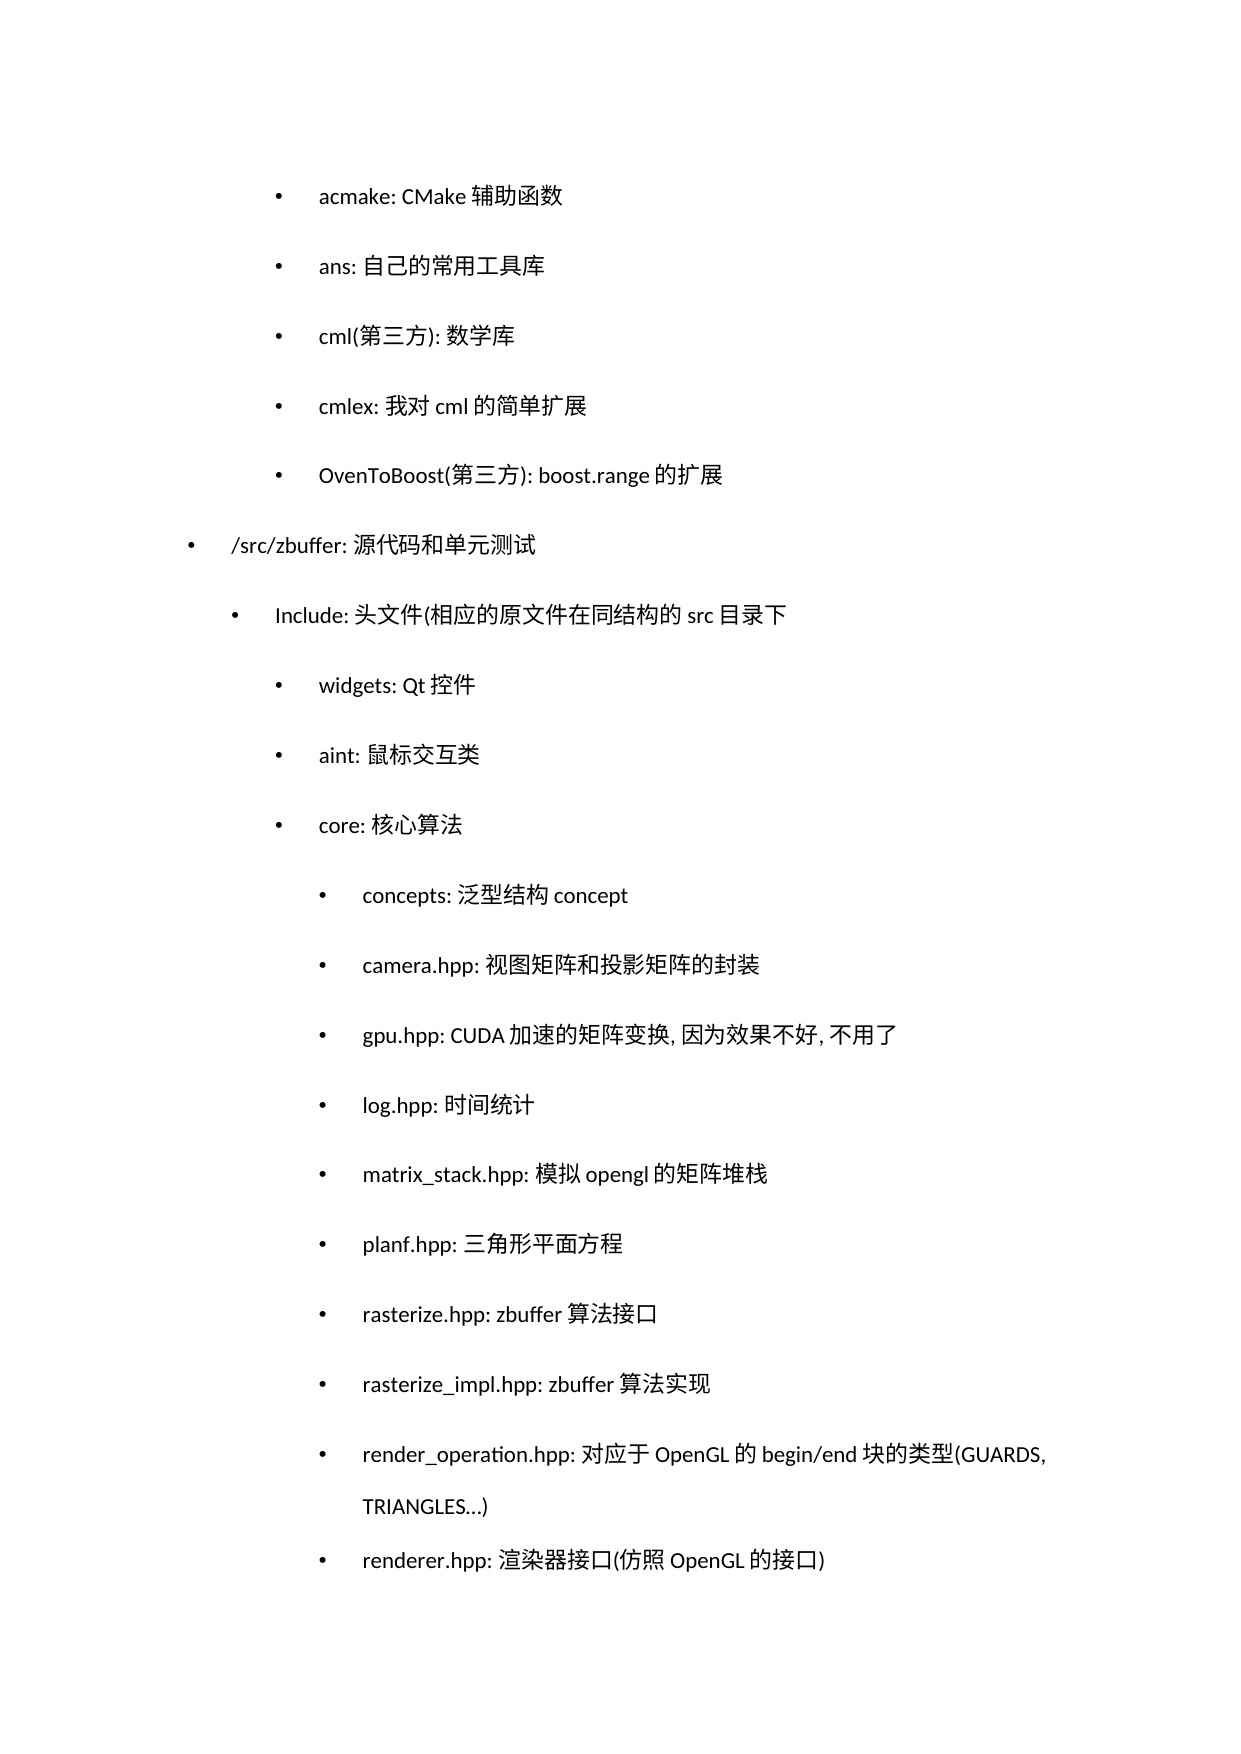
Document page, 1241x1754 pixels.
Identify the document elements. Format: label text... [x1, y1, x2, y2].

list /src/zbuffer: 源代码和单元测试 [187, 511, 1053, 576]
list concepts: 泛型结构concept [319, 861, 1053, 926]
list planf.hpp: 三角形平面方程 [319, 1210, 1053, 1275]
list rasterize.hpp: zbuffer算法接口 [319, 1280, 1053, 1345]
list core: 核心算法 [275, 791, 1053, 856]
list renderer.hpp: 渲染器接口(仿照OpenGL的接口) [319, 1527, 1053, 1592]
list gpu.hpp: CUDA加速的矩阵变换, 因为效果不好, 不用了 [319, 1001, 1053, 1066]
list render_operation.hpp: 对应于OpenGL的begin/end块的类型(GUARDS, TRIANGLES…) [319, 1420, 1053, 1522]
list camera.hpp: 视图矩阵和投影矩阵的封装 [319, 931, 1053, 996]
list widgets: Qt控件 [275, 651, 1053, 716]
list ans: 自己的常用工具库 [275, 232, 1053, 297]
list cml(第三方): 数学库 [275, 302, 1053, 367]
list cmlex: 我对cml的简单扩展 [275, 372, 1053, 437]
list Include: 头文件(相应的原文件在同结构的src目录下 [231, 581, 1053, 646]
list rasterize_impl.hpp: zbuffer算法实现 [319, 1350, 1053, 1415]
list log.hpp: 时间统计 [319, 1071, 1053, 1136]
list OvenToBoost(第三方): boost.range的扩展 [275, 442, 1053, 507]
list acmake: CMake辅助函数 [275, 162, 1053, 227]
list matrix_stack.hpp: 模拟opengl的矩阵堆栈 [319, 1141, 1053, 1206]
list aint: 鼠标交互类 [275, 721, 1053, 786]
